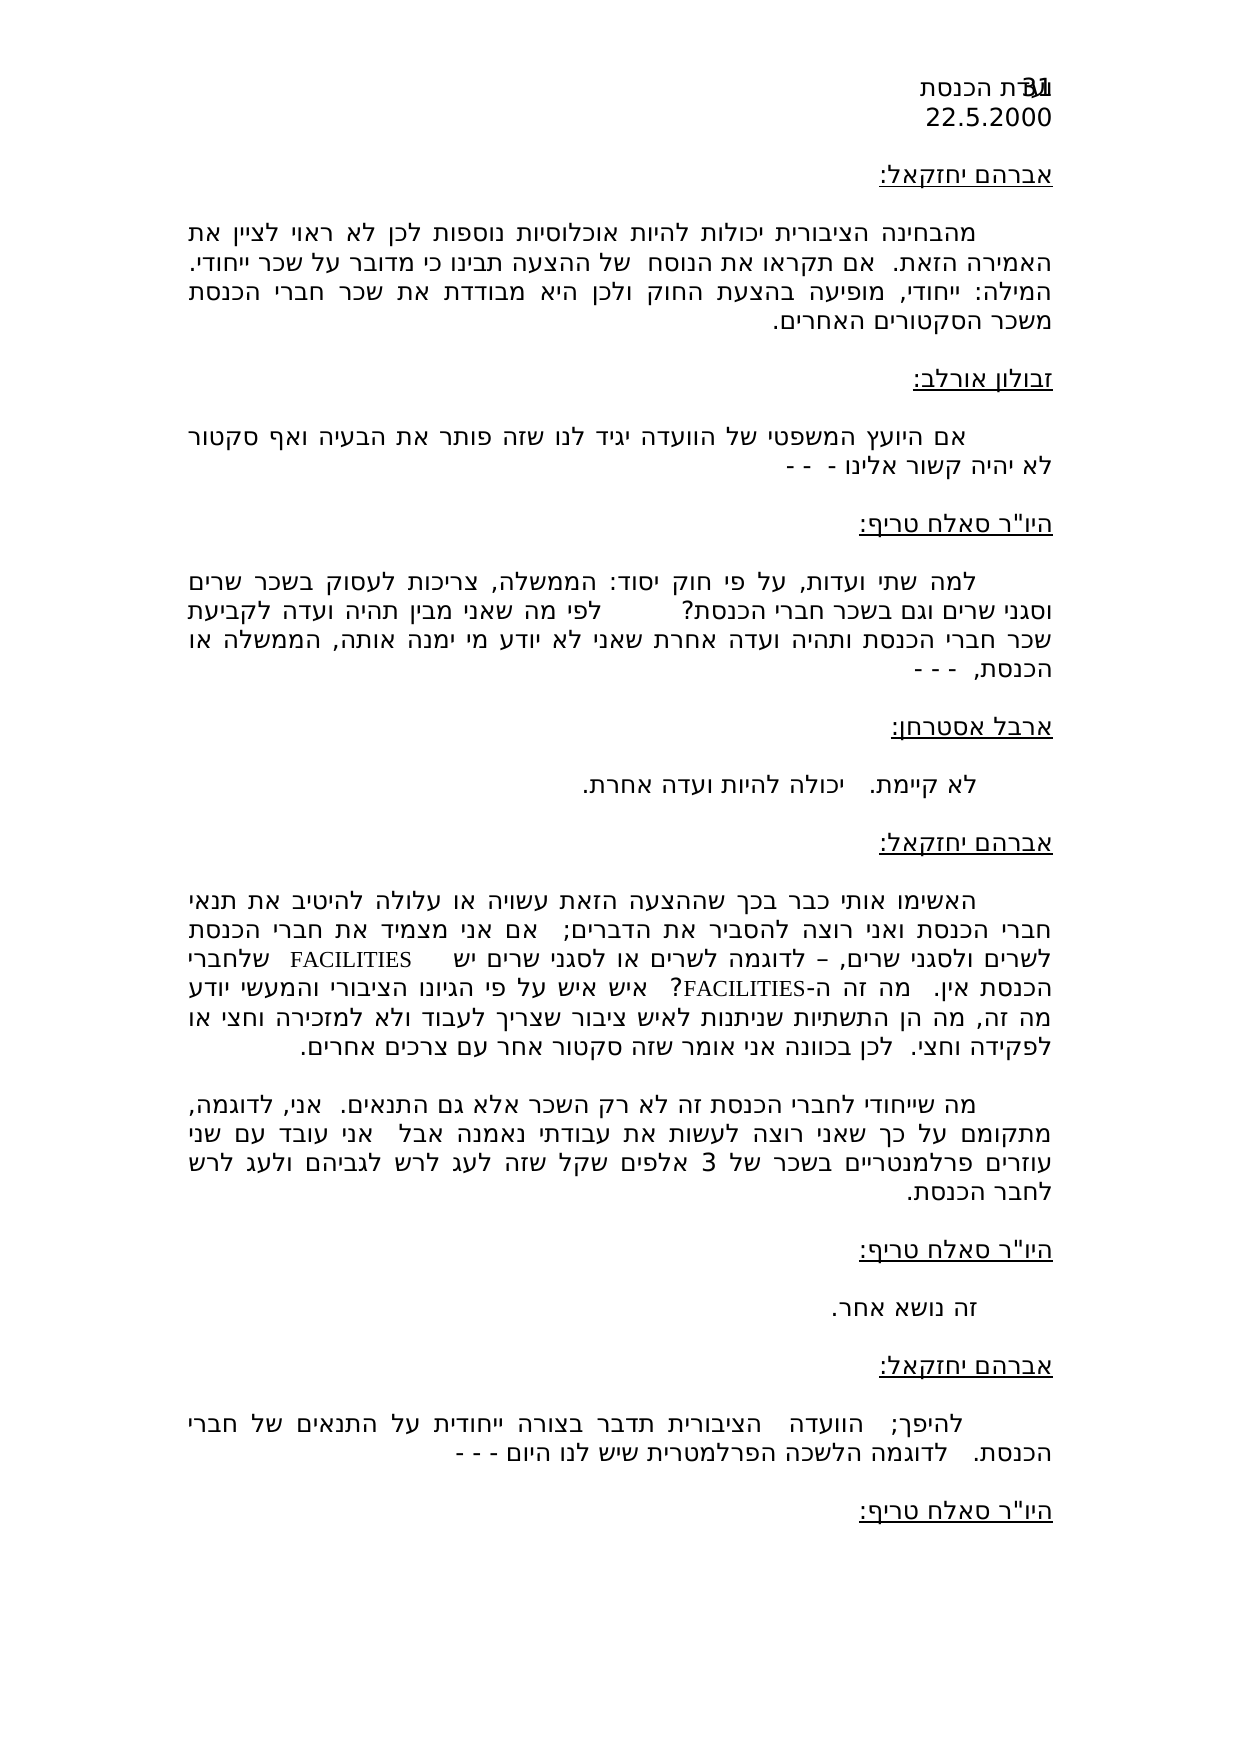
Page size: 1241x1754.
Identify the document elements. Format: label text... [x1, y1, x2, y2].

text היו"ר סאלח טריף: [187, 509, 1053, 538]
text אברהם יחזקאל: [187, 161, 1053, 190]
text מהבחינה הציבורית יכולות להיות אוכלוסיות נוספות לכן לא ראוי לציין את האמירה הזאת. אם תקראו את הנוסח של ההצעה תבינו כי מדובר על שכר ייחודי. המילה: ייחודי, מופיעה בהצעת החוק ולכן היא מבודדת את שכר חברי הכנסת משכר הסקטורים האחרים. [187, 218, 1053, 335]
text אם היועץ המשפטי של הוועדה יגיד לנו שזה פותר את הבעיה ואף סקטור לא יהיה קשור אלינו - - - [187, 422, 1053, 480]
text להיפך; הוועדה הציבורית תדבר בצורה ייחודית על התנאים של חברי הכנסת. לדוגמה הלשכה הפרלמטרית שיש לנו היום - - - [187, 1409, 1053, 1467]
text זבולון אורלב: [187, 364, 1053, 393]
text למה שתי ועדות, על פי חוק יסוד: הממשלה, צריכות לעסוק בשכר שרים וסגני שרים וגם בשכר חברי הכנסת? לפי מה שאני מבין תהיה ועדה לקביעת שכר חברי הכנסת ותהיה ועדה אחרת שאני לא יודע מי ימנה אותה, הממשלה או הכנסת, - - - [187, 567, 1053, 683]
text היו"ר סאלח טריף: [187, 1496, 1053, 1525]
text היו"ר סאלח טריף: [187, 1235, 1053, 1264]
text אברהם יחזקאל: [187, 828, 1053, 857]
text ארבל אסטרחן: [187, 712, 1053, 741]
text האשימו אותי כבר בכך שההצעה הזאת עשויה או עלולה להיטיב את תנאי חברי הכנסת ואני רוצה להסביר את הדברים; אם אני מצמיד את חברי הכנסת לשרים ולסגני שרים, – לדוגמה לשרים או לסגני שרים יש FACILITIES שלחברי הכנסת אין. מה זה ה-FACILITIES? איש איש על פי הגיונו הציבורי והמעשי יודע מה זה, מה הן התשתיות שניתנות לאיש ציבור שצריך לעבוד ולא למזכירה וחצי או לפקידה וחצי. לכן בכוונה אני אומר שזה סקטור אחר עם צרכים אחרים. [187, 886, 1053, 1061]
text מה שייחודי לחברי הכנסת זה לא רק השכר אלא גם התנאים. אני, לדוגמה, מתקומם על כך שאני רוצה לעשות את עבודתי נאמנה אבל אני עובד עם שני עוזרים פרלמנטריים בשכר של 3 אלפים שקל שזה לעג לרש לגביהם ולעג לרש לחבר הכנסת. [187, 1090, 1053, 1206]
text זה נושא אחר. [187, 1293, 1053, 1322]
text לא קיימת. יכולה להיות ועדה אחרת. [187, 770, 1053, 799]
text אברהם יחזקאל: [187, 1351, 1053, 1380]
